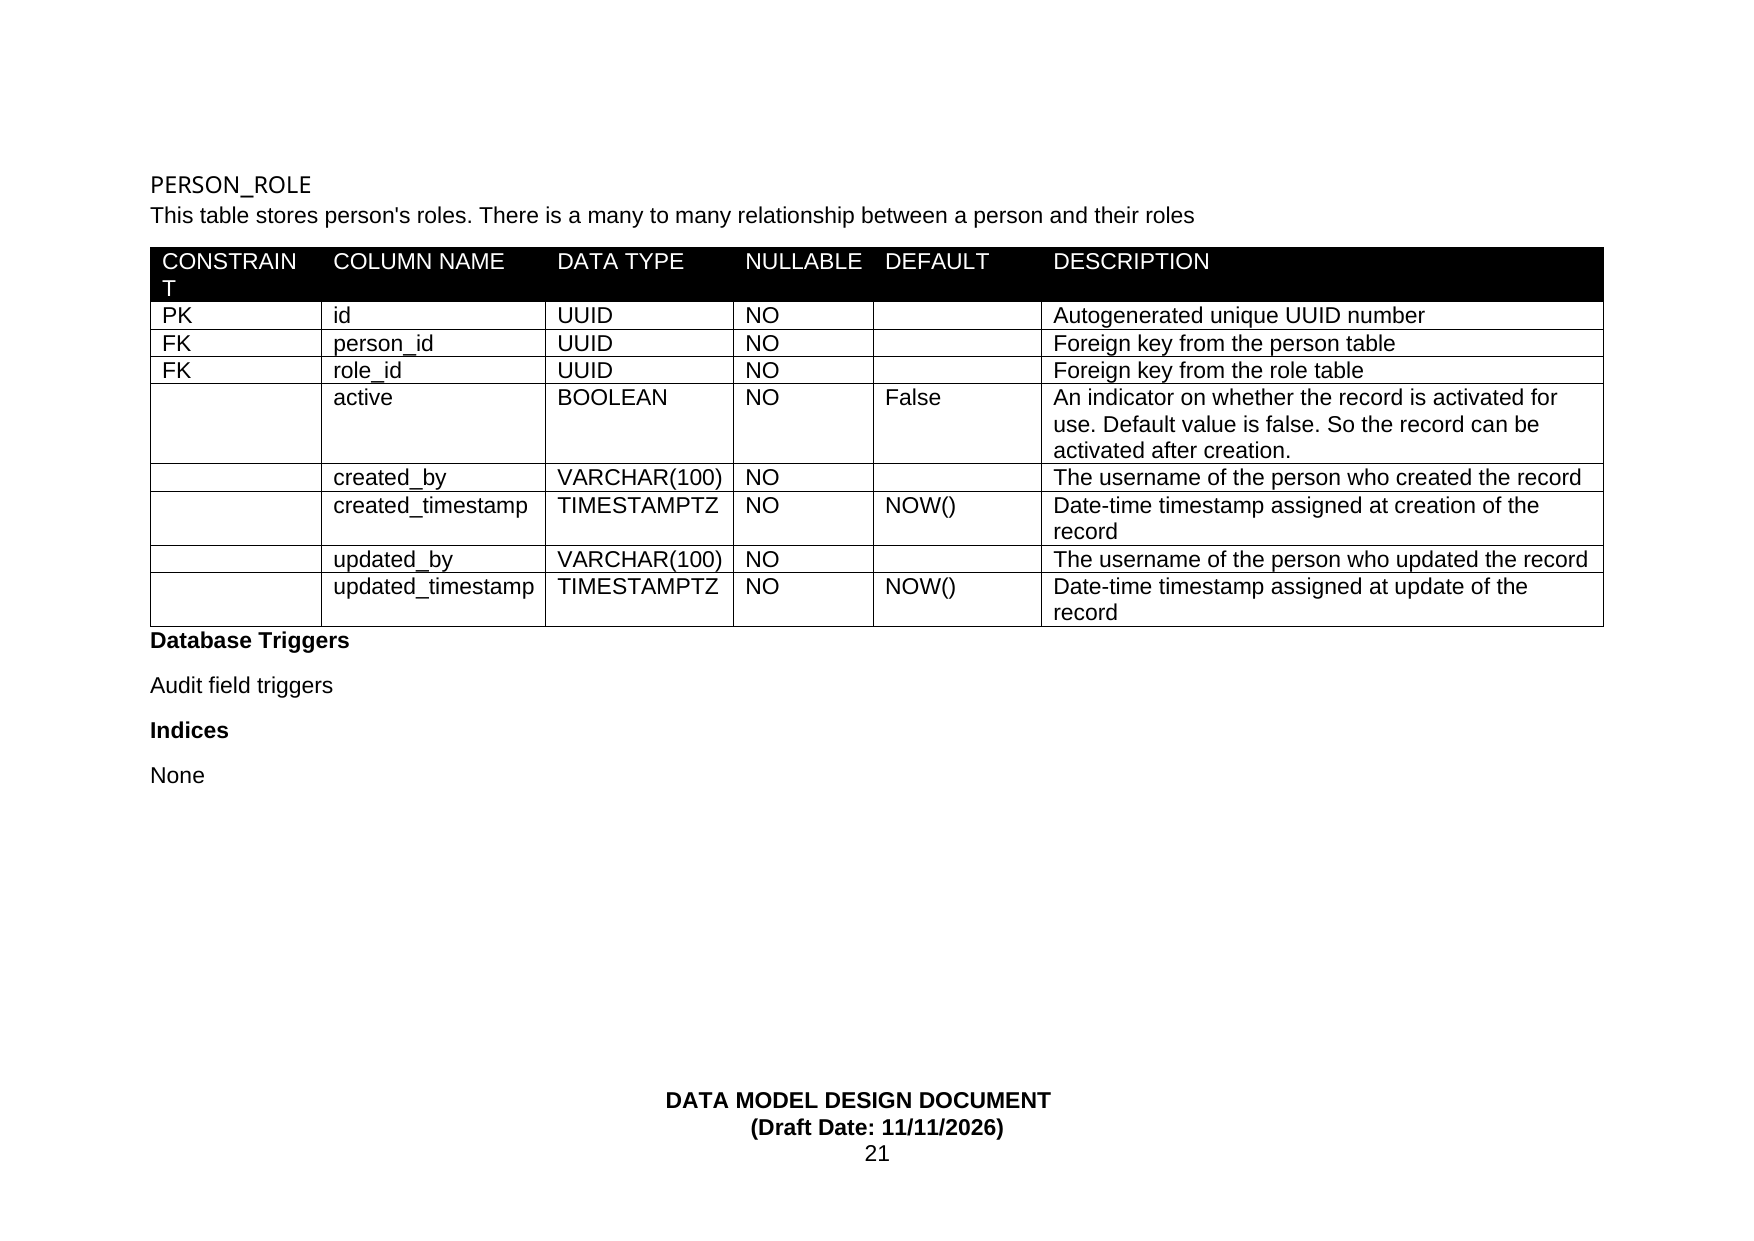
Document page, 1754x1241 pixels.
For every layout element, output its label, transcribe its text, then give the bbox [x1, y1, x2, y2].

table_cell False [874, 384, 1041, 463]
table_cell [874, 357, 1041, 383]
table_cell [874, 464, 1041, 491]
table_cell person_id [322, 330, 545, 356]
table_header COLUMN NAME [322, 248, 545, 301]
table_cell [874, 546, 1041, 572]
table_cell Foreign key from the person table [1042, 330, 1603, 356]
table_header CONSTRAINT [151, 248, 321, 301]
table_cell created_timestamp [322, 492, 545, 544]
table_header DATA TYPE [546, 248, 733, 301]
table_cell FK [151, 357, 321, 383]
table_cell UUID [546, 302, 733, 328]
table_cell BOOLEAN [546, 384, 733, 463]
table_cell role_id [322, 357, 545, 383]
table_cell An indicator on whether the record is activated for use. Default value is false. So the record can be activated after creation. [1042, 384, 1603, 463]
table_cell PK [151, 302, 321, 328]
table_cell NO [734, 384, 873, 463]
table_cell VARCHAR(100) [546, 464, 733, 491]
table_cell Autogenerated unique UUID number [1042, 302, 1603, 328]
table_cell [874, 330, 1041, 356]
table_header NULLABLE [734, 248, 873, 301]
text Indices [150, 717, 1604, 743]
table_cell TIMESTAMPTZ [546, 573, 733, 626]
table_cell NO [734, 330, 873, 356]
text This table stores person's roles. There is a many to many relationship between a person and their roles [150, 202, 1604, 228]
table_header DESCRIPTION [1042, 248, 1603, 301]
table_header DEFAULT [874, 248, 1041, 301]
table_cell VARCHAR(100) [546, 546, 733, 572]
table_cell Date-time timestamp assigned at creation of the record [1042, 492, 1603, 544]
table_cell FK [151, 330, 321, 356]
text Audit field triggers [150, 672, 1604, 698]
table_cell [151, 384, 321, 463]
table_cell updated_timestamp [322, 573, 545, 626]
table_cell updated_by [322, 546, 545, 572]
table_cell NO [734, 492, 873, 544]
table_cell NOW() [874, 573, 1041, 626]
subtitle person_role [150, 162, 1604, 202]
table_cell Date-time timestamp assigned at update of the record [1042, 573, 1603, 626]
table_cell NO [734, 464, 873, 491]
table_cell [151, 573, 321, 626]
table_cell NOW() [874, 492, 1041, 544]
table_cell NO [734, 357, 873, 383]
table_cell NO [734, 546, 873, 572]
table_cell id [322, 302, 545, 328]
table_cell NO [734, 573, 873, 626]
text None [150, 762, 1604, 788]
table_cell TIMESTAMPTZ [546, 492, 733, 544]
table_cell UUID [546, 357, 733, 383]
table_cell [151, 546, 321, 572]
table_cell created_by [322, 464, 545, 491]
table_cell UUID [546, 330, 733, 356]
table_cell Foreign key from the role table [1042, 357, 1603, 383]
table_cell [874, 302, 1041, 328]
table_cell active [322, 384, 545, 463]
table_cell NO [734, 302, 873, 328]
table_cell [151, 464, 321, 491]
text Database Triggers [150, 627, 1604, 653]
table_cell [151, 492, 321, 544]
table_cell The username of the person who created the record [1042, 464, 1603, 491]
table_cell The username of the person who updated the record [1042, 546, 1603, 572]
